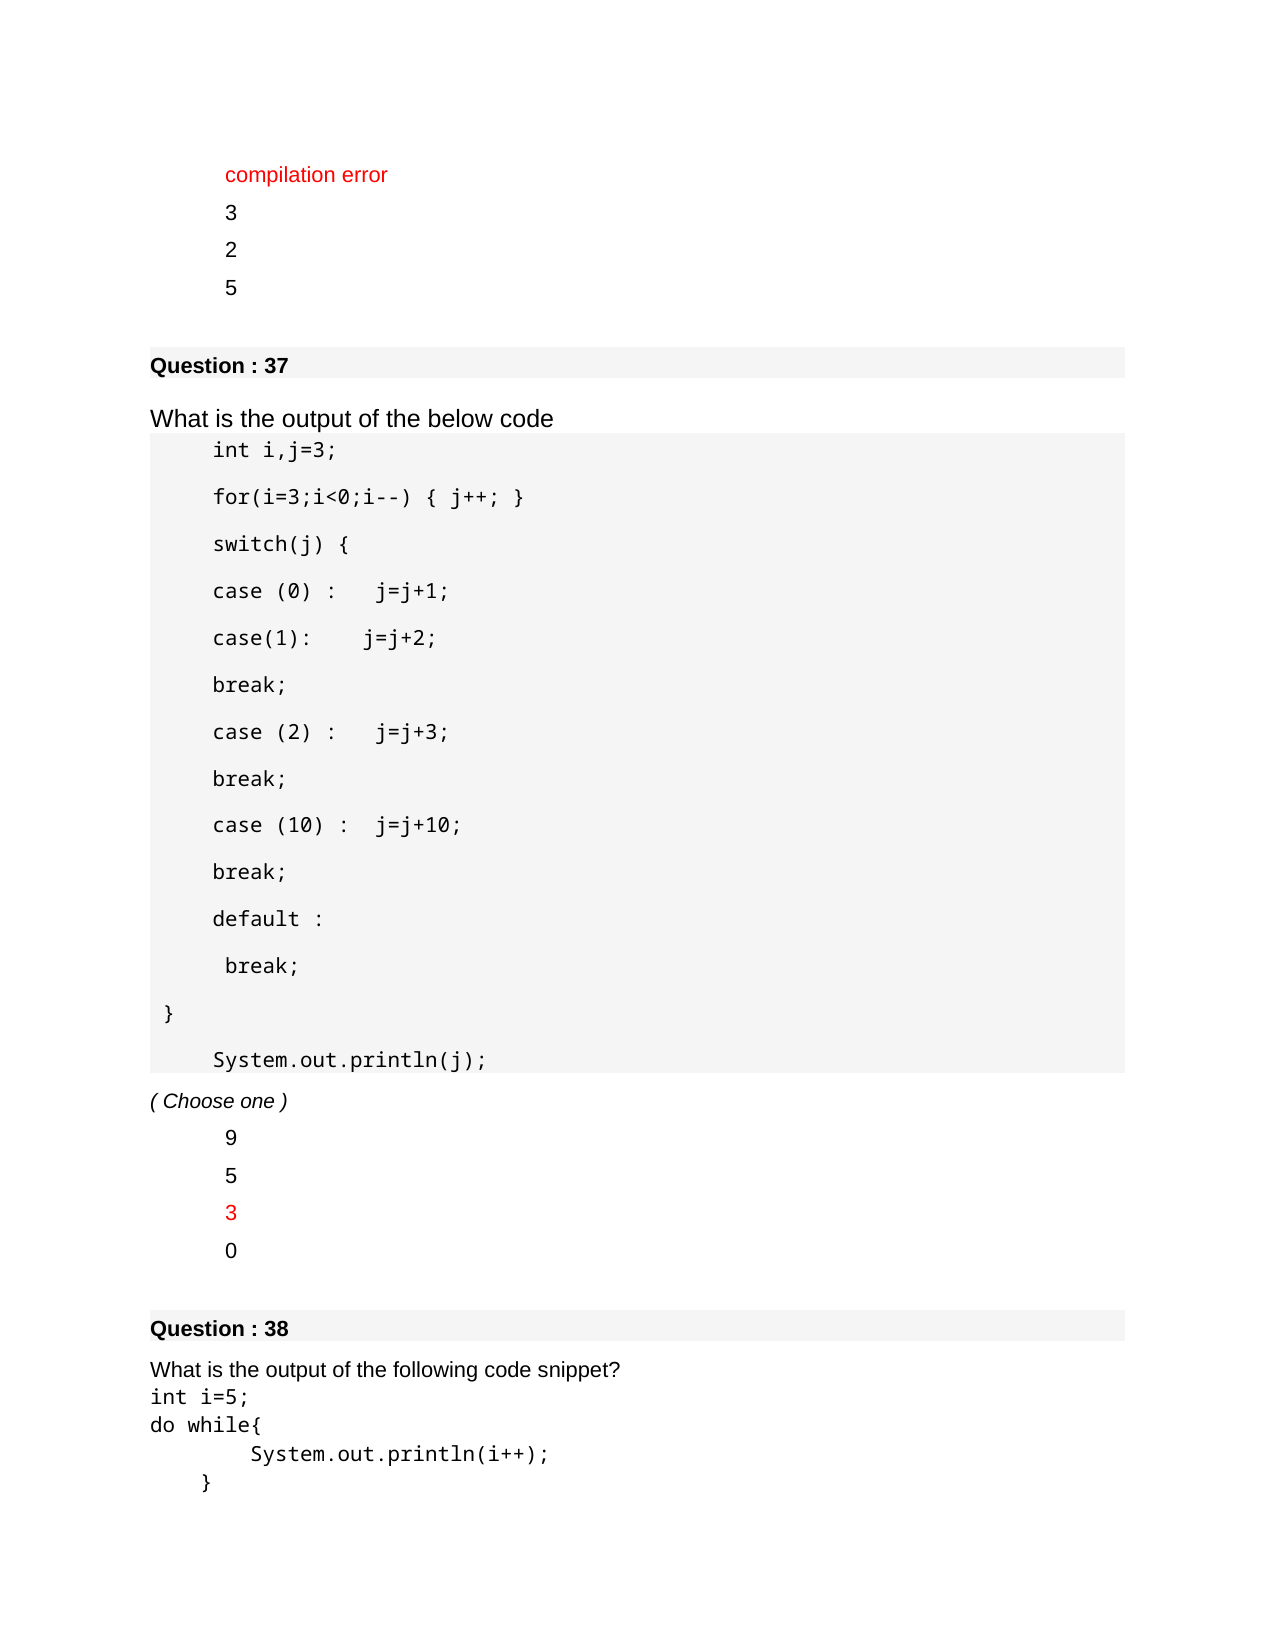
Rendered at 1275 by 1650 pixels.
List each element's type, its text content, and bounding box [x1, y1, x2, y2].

text Question : 38 [150, 1310, 1125, 1341]
text case (2) : j=j+3; [150, 714, 1125, 745]
text compilation error [150, 150, 1125, 187]
text break; [150, 667, 1125, 698]
text break; [150, 855, 1125, 886]
text 5 [150, 262, 1125, 300]
text case (10) : j=j+10; [150, 808, 1125, 839]
text } [150, 995, 1125, 1027]
text System.out.println(j); [150, 1042, 1125, 1073]
text 0 [150, 1226, 1125, 1263]
text default : [150, 902, 1125, 933]
text ( Choose one ) [150, 1089, 1125, 1113]
text What is the output of the following code snippet? int i=5; do while{ System.out.println(i++); } [150, 1357, 1125, 1496]
text 3 [150, 1188, 1125, 1226]
text What is the output of the below code [150, 394, 1125, 433]
text int i,j=3; [150, 433, 1125, 464]
text 2 [150, 225, 1125, 262]
text break; [150, 761, 1125, 792]
text case(1): j=j+2; [150, 620, 1125, 652]
text Question : 37 [150, 347, 1125, 378]
text for(i=3;i<0;i--) { j++; } [150, 480, 1125, 511]
text break; [150, 948, 1125, 980]
text 3 [150, 187, 1125, 225]
text case (0) : j=j+1; [150, 573, 1125, 605]
text 9 [150, 1113, 1125, 1151]
text 5 [150, 1151, 1125, 1188]
text switch(j) { [150, 527, 1125, 558]
